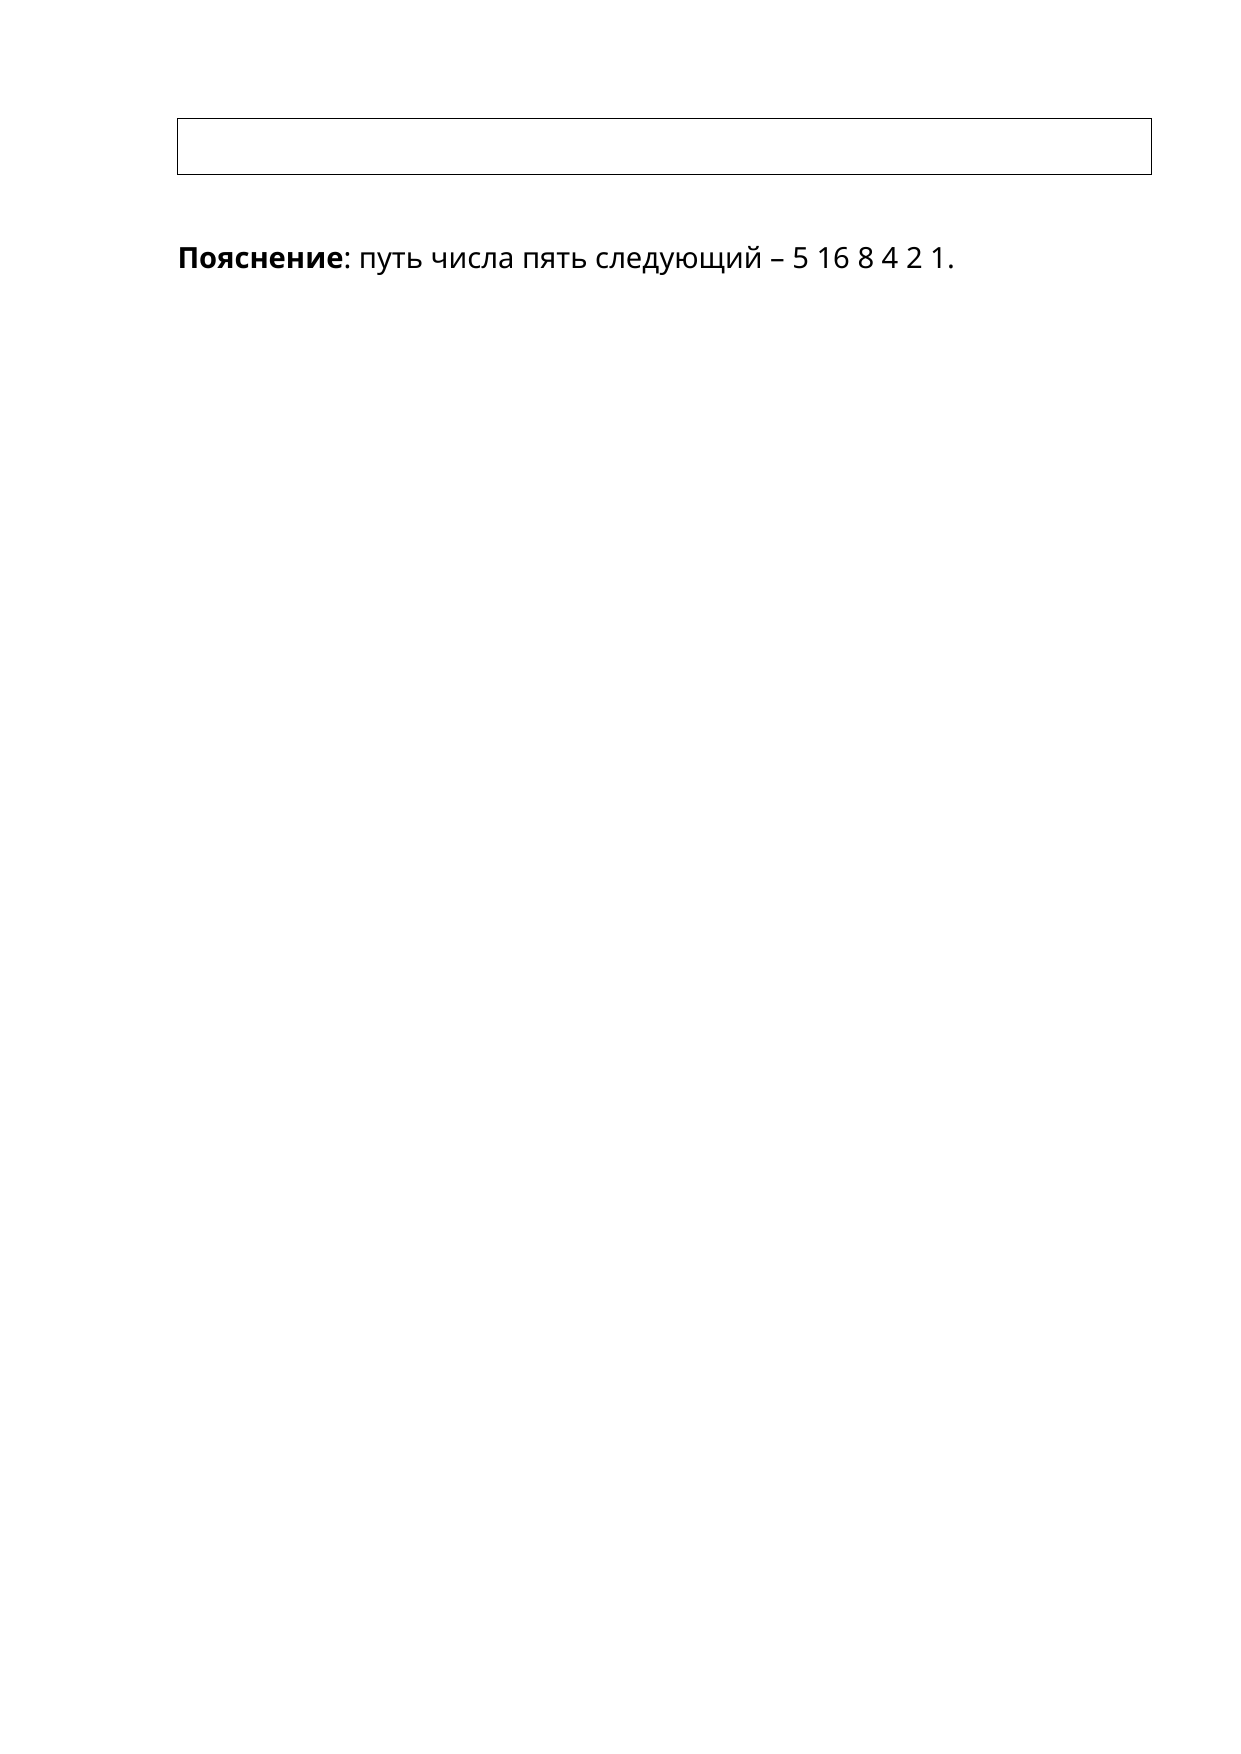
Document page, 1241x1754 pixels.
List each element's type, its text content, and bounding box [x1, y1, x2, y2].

table_cell 6 16 [178, 119, 1151, 174]
text Пояснение: путь числа пять следующий – 5 16 8 4 2 1. [177, 237, 1152, 277]
